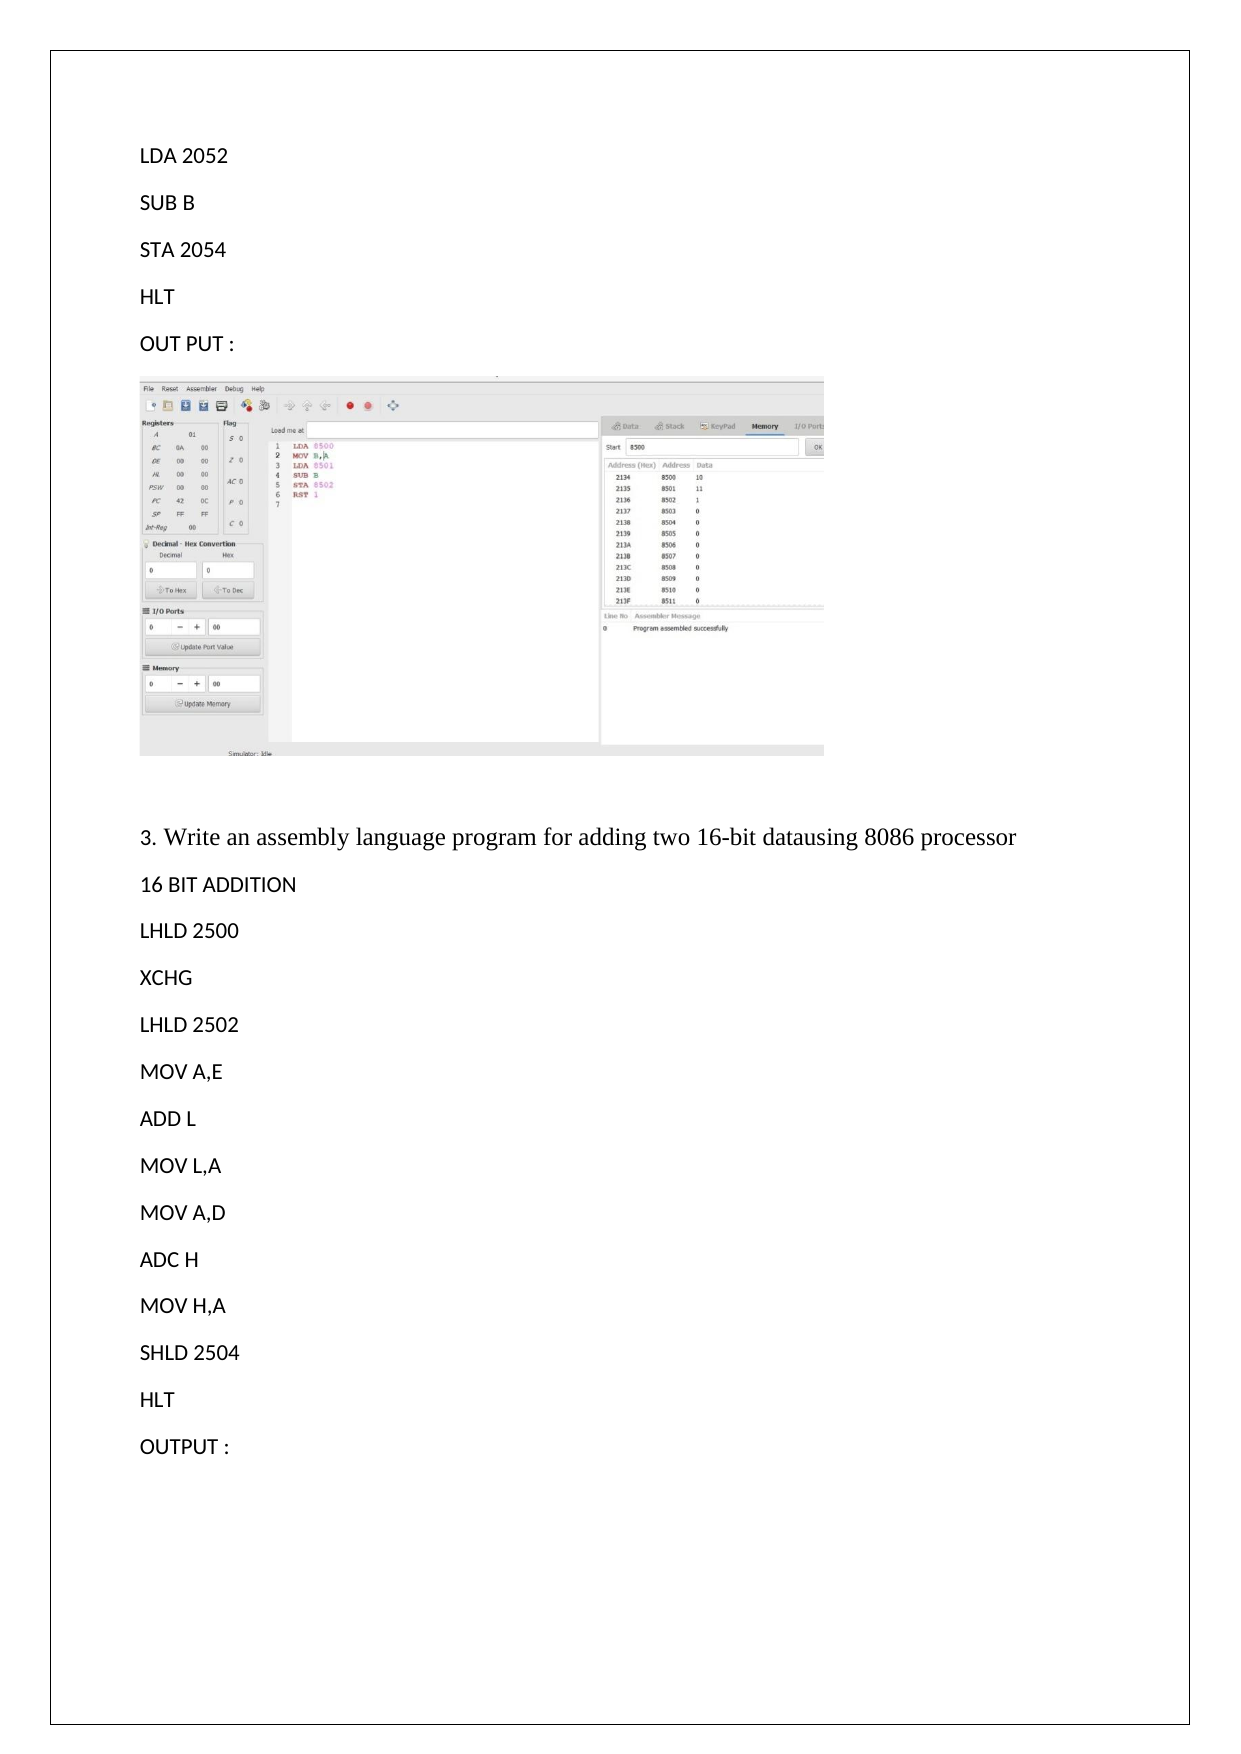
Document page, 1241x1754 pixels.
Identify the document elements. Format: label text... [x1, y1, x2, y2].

text SUB B [139, 188, 1103, 217]
text STA 2054 [139, 235, 1103, 263]
text XCHG [139, 963, 1103, 991]
text HLT [139, 282, 1103, 310]
text SHLD 2504 [139, 1338, 1103, 1366]
text ADC H [139, 1245, 1103, 1273]
text 3. Write an assembly language program for adding two 16-bit datausing 8086 processor [139, 822, 1103, 851]
text MOV A,E [139, 1057, 1103, 1085]
picture [139, 376, 824, 756]
text OUT PUT : [139, 329, 1103, 357]
text OUTPUT : [139, 1432, 1103, 1460]
text ADD L [139, 1104, 1103, 1132]
text MOV A,D [139, 1198, 1103, 1226]
text LDA 2052 [139, 142, 1103, 170]
text HLT [139, 1385, 1103, 1413]
text MOV H,A [139, 1292, 1103, 1319]
text MOV L,A [139, 1151, 1103, 1179]
text LHLD 2500 [139, 917, 1103, 944]
text 16 BIT ADDITION [139, 870, 1103, 898]
text LHLD 2502 [139, 1010, 1103, 1038]
